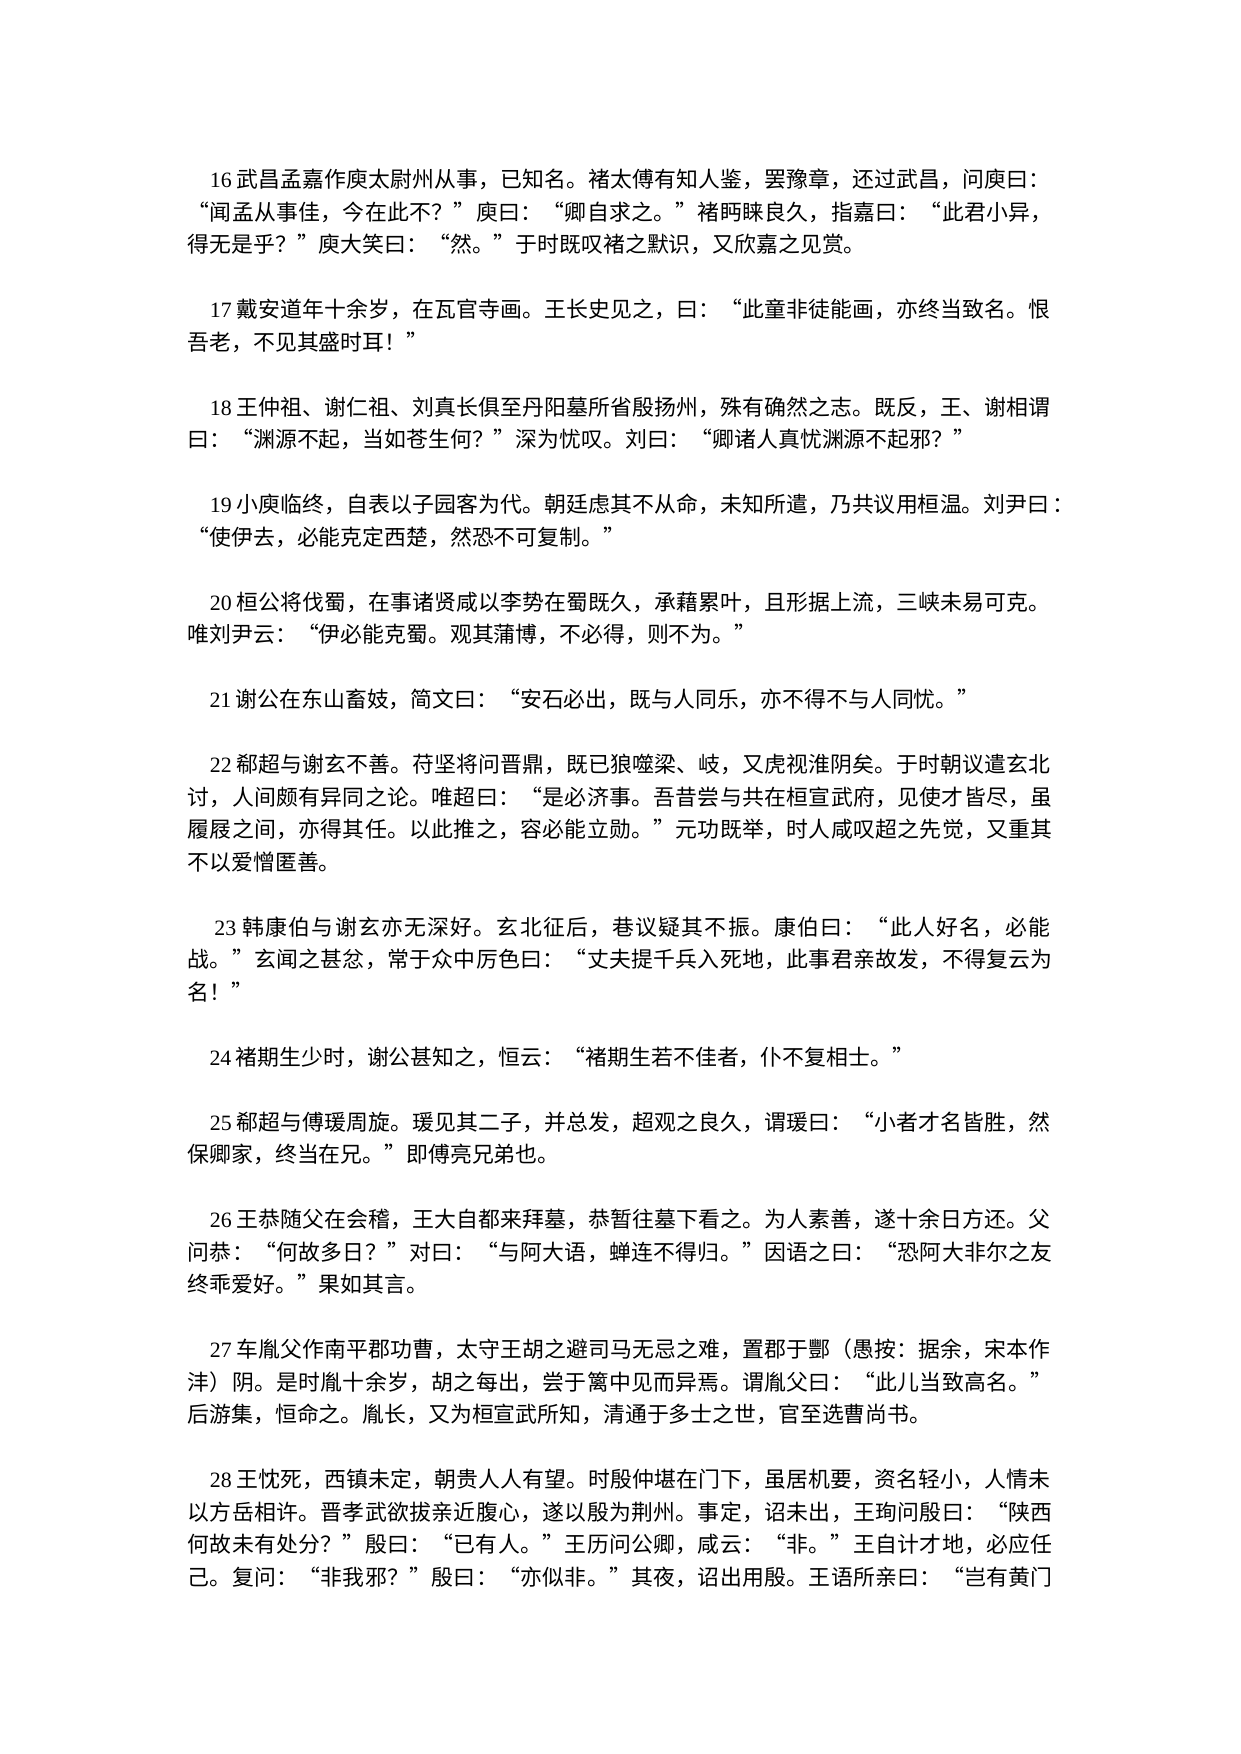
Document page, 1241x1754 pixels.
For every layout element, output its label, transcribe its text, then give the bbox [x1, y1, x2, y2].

text 18王仲祖、谢仁祖、刘真长俱至丹阳墓所省殷扬州，殊有确然之志。既反，王、谢相谓曰：“渊源不起，当如苍生何？”深为忧叹。刘曰：“卿诸人真忧渊源不起邪？” [187, 389, 1053, 454]
text 21谢公在东山畜妓，简文曰：“安石必出，既与人同乐，亦不得不与人同忧。” [187, 682, 1053, 714]
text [187, 1462, 1053, 1592]
text 26王恭随父在会稽，王大自都来拜墓，恭暂往墓下看之。为人素善，遂十余日方还。父问恭：“何故多日？”对曰：“与阿大语，蝉连不得归。”因语之曰：“恐阿大非尔之友，终乖爱好。”果如其言。 [187, 1202, 1053, 1299]
text 24褚期生少时，谢公甚知之，恒云：“褚期生若不佳者，仆不复相士。” [187, 1039, 1053, 1072]
text 19小庾临终，自表以子园客为代。朝廷虑其不从命，未知所遣，乃共议用桓温。刘尹曰：“使伊去，必能克定西楚，然恐不可复制。” [187, 487, 1053, 552]
text 22郗超与谢玄不善。苻坚将问晋鼎，既已狼噬梁、岐，又虎视淮阴矣。于时朝议遣玄北讨，人间颇有异同之论。唯超曰：“是必济事。吾昔尝与共在桓宣武府，见使才皆尽，虽履屐之间，亦得其任。以此推之，容必能立勋。”元功既举，时人咸叹超之先觉，又重其不以爱憎匿善。 [187, 747, 1053, 877]
text 23韩康伯与谢玄亦无深好。玄北征后，巷议疑其不振。康伯曰：“此人好名，必能战。”玄闻之甚忿，常于众中厉色曰：“丈夫提千兵入死地，此事君亲故发，不得复云为名！” [187, 909, 1053, 1007]
text 25郗超与傅瑗周旋。瑗见其二子，并总发，超观之良久，谓瑗曰：“小者才名皆胜，然保卿家，终当在兄。”即傅亮兄弟也。 [187, 1104, 1053, 1169]
text 16武昌孟嘉作庾太尉州从事，已知名。褚太傅有知人鉴，罢豫章，还过武昌，问庾曰：“闻孟从事佳，今在此不？”庾曰：“卿自求之。”褚眄睐良久，指嘉曰：“此君小异，得无是乎？”庾大笑曰：“然。”于时既叹褚之默识，又欣嘉之见赏。 [187, 162, 1053, 259]
text 27车胤父作南平郡功曹，太守王胡之避司马无忌之难，置郡于酆（愚按：据余，宋本作沣）阴。是时胤十余岁，胡之每出，尝于篱中见而异焉。谓胤父曰：“此儿当致高名。”后游集，恒命之。胤长，又为桓宣武所知，清通于多士之世，官至选曹尚书。 [187, 1332, 1053, 1429]
text 20桓公将伐蜀，在事诸贤咸以李势在蜀既久，承藉累叶，且形据上流，三峡未易可克。唯刘尹云：“伊必能克蜀。观其蒲博，不必得，则不为。” [187, 584, 1053, 649]
text 17戴安道年十余岁，在瓦官寺画。王长史见之，曰：“此童非徒能画，亦终当致名。恨吾老，不见其盛时耳！” [187, 292, 1053, 357]
